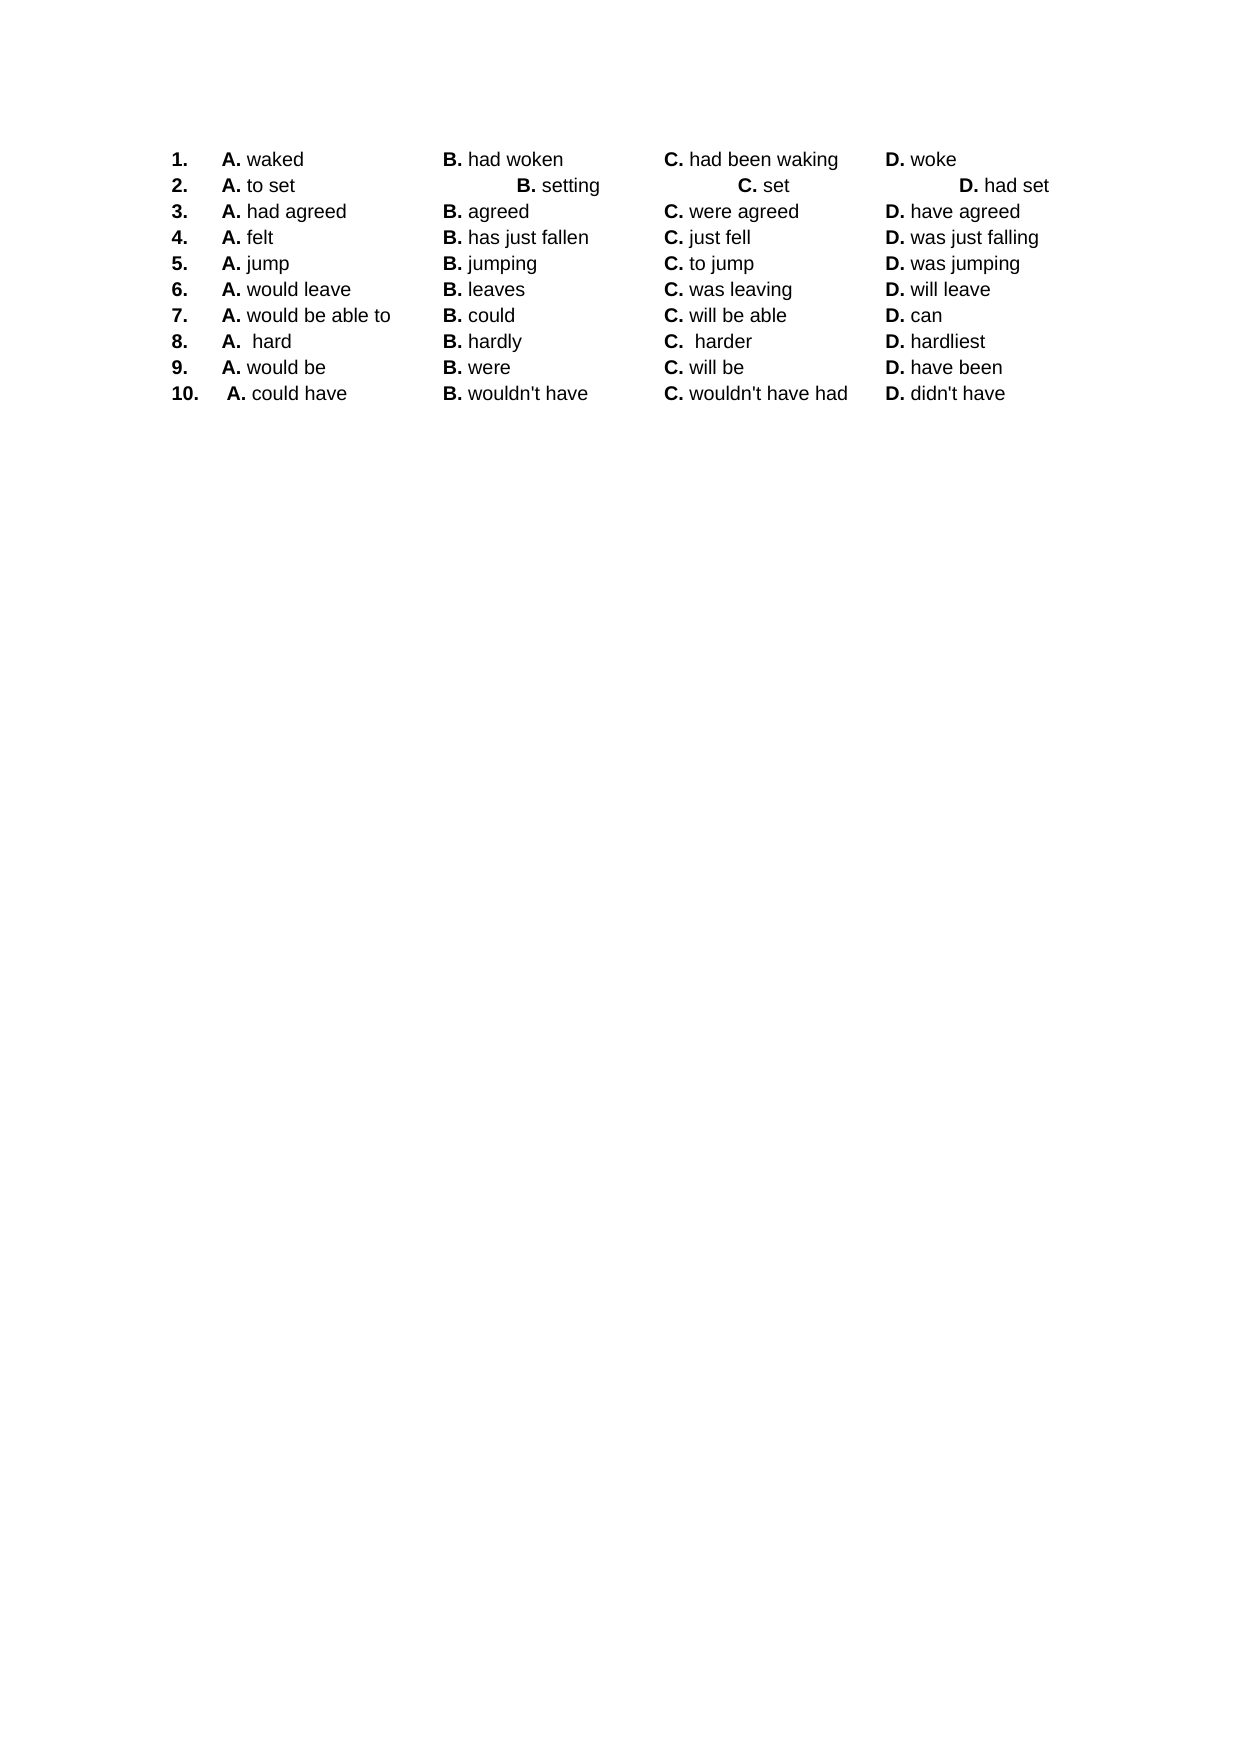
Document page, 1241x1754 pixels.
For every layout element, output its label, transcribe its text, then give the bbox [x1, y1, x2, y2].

text 3. A. had agreed B. agreed C. were agreed D. have agreed [148, 200, 1093, 222]
text 6. A. would leave B. leaves C. was leaving D. will leave [148, 278, 1093, 301]
text 10. A. could have B. wouldn't have C. wouldn't have had D. didn't have [148, 382, 1093, 405]
text 8. A. hard B. hardly C. harder D. hardliest [148, 330, 1093, 353]
text 7. A. would be able to B. could C. will be able D. can [148, 304, 1093, 327]
text 2. A. to set B. setting C. set D. had set [148, 174, 1093, 196]
text 4. A. felt B. has just fallen C. just fell D. was just falling [148, 226, 1093, 248]
text 1. A. waked B. had woken C. had been waking D. woke [148, 148, 1093, 170]
text 9. A. would be B. were C. will be D. have been [148, 356, 1093, 379]
text 5. A. jump B. jumping C. to jump D. was jumping [148, 252, 1093, 274]
